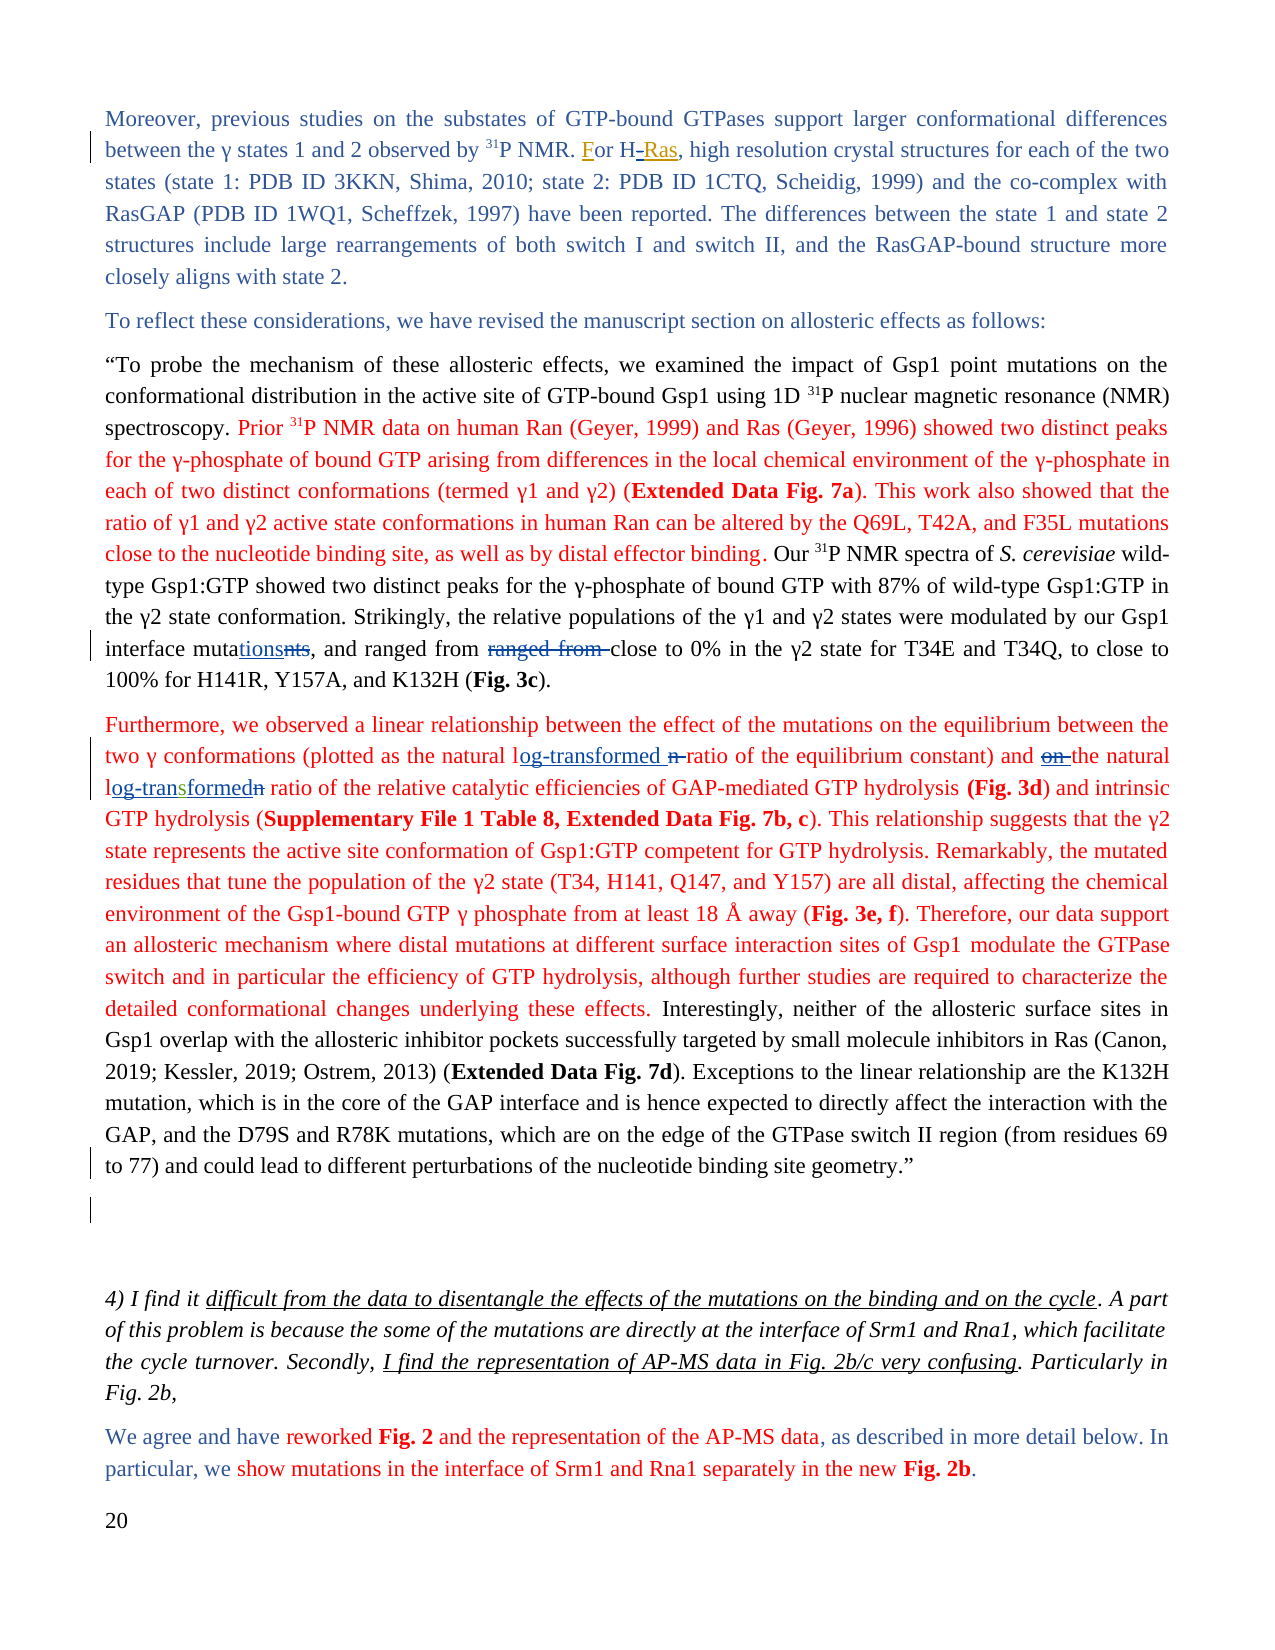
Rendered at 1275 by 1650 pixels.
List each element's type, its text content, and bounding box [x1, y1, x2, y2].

text We agree and have reworked Fig. 2 and the representation of the AP-MS data, as described in more detail below. In particular, we show mutations in the interface of Srm1 and Rna1 separately in the new Fig. 2b. [105, 1450, 1170, 1481]
text Moreover, previous studies on the substates of GTP-bound GTPases support larger conformational differences between the γ states 1 and 2 observed by 31P NMR. or H, high resolution crystal structures for each of the two states (state 1: PDB ID 3KKN, Shima, 2010; state 2: PDB ID 1CTQ, Scheidig, 1999) and the co-complex with RasGAP (PDB ID 1WQ1, Scheffzek, 1997) have been reported. The differences between the state 1 and state 2 structures include large rearrangements of both switch I and switch II, and the RasGAP-bound structure more closely aligns with state 2. [105, 105, 1170, 289]
text “To probe the mechanism of these allosteric effects, we examined the impact of Gsp1 point mutations on the conformational distribution in the active site of GTP-bound Gsp1 using 1D 31P nuclear magnetic resonance (NMR) spectroscopy. Prior 31P NMR data on human Ran (Geyer, 1999) and Ras (Geyer, 1996) showed two distinct peaks for the γ-phosphate of bound GTP arising from differences in the local chemical environment of the γ-phosphate in each of two distinct conformations (termed γ1 and γ2) (Extended Data Fig. 7a). This work also showed that the ratio of γ1 and γ2 active state conformations in human Ran can be altered by the Q69L, T42A, and F35L mutations close to the nucleotide binding site, as well as by distal effector binding. Our 31P NMR spectra of S. cerevisiae wild-type Gsp1:GTP showed two distinct peaks for the γ-phosphate of bound GTP with 87% of wild-type Gsp1:GTP in the γ2 state conformation. Strikingly, the relative populations of the γ1 and γ2 states were modulated by our Gsp1 interface muta, and ranged from close to 0% in the γ2 state for T34E and T34Q, to close to 100% for H141R, Y157A, and K132H (Fig. 3c). [105, 351, 1170, 693]
text To reflect these considerations, we have revised the manuscript section on allosteric effects as follows: [105, 307, 1170, 333]
text Furthermore, we observed a linear relationship between the effect of the mutations on the equilibrium between the two γ conformations (plotted as the natural lratio of the equilibrium constant) and the natural l ratio of the relative catalytic efficiencies of GAP-mediated GTP hydrolysis (Fig. 3d) and intrinsic GTP hydrolysis (Supplementary File 1 Table 8, Extended Data Fig. 7b, c). This relationship suggests that the γ2 state represents the active site conformation of Gsp1:GTP competent for GTP hydrolysis. Remarkably, the mutated residues that tune the population of the γ2 state (T34, H141, Q147, and Y157) are all distal, affecting the chemical environment of the Gsp1-bound GTP γ phosphate from at least 18 Å away (Fig. 3e, f). Therefore, our data support an allosteric mechanism where distal mutations at different surface interaction sites of Gsp1 modulate the GTPase switch and in particular the efficiency of GTP hydrolysis, although further studies are required to characterize the detailed conformational changes underlying these effects. Interestingly, neither of the allosteric surface sites in Gsp1 overlap with the allosteric inhibitor pockets successfully targeted by small molecule inhibitors in Ras (Canon, 2019; Kessler, 2019; Ostrem, 2013) (Extended Data Fig. 7d). Exceptions to the linear relationship are the K132H mutation, which is in the core of the GAP interface and is hence expected to directly affect the interaction with the GAP, and the D79S and R78K mutations, which are on the edge of the GTPase switch II region (from residues 69 to 77) and could lead to different perturbations of the nucleotide binding site geometry.” [105, 989, 1170, 1179]
text Furthermore, we observed a linear relationship between the effect of the mutations on the equilibrium between the two γ conformations (plotted as the natural lratio of the equilibrium constant) and the natural l ratio of the relative catalytic efficiencies of GAP-mediated GTP hydrolysis (Fig. 3d) and intrinsic GTP hydrolysis (Supplementary File 1 Table 8, Extended Data Fig. 7b, c). This relationship suggests that the γ2 state represents the active site conformation of Gsp1:GTP competent for GTP hydrolysis. Remarkably, the mutated residues that tune the population of the γ2 state (T34, H141, Q147, and Y157) are all distal, affecting the chemical environment of the Gsp1-bound GTP γ phosphate from at least 18 Å away (Fig. 3e, f). Therefore, our data support an allosteric mechanism where distal mutations at different surface interaction sites of Gsp1 modulate the GTPase switch and in particular the efficiency of GTP hydrolysis, although further studies are required to characterize the detailed conformational changes underlying these effects. Interestingly, neither of the allosteric surface sites in Gsp1 overlap with the allosteric inhibitor pockets successfully targeted by small molecule inhibitors in Ras (Canon, 2019; Kessler, 2019; Ostrem, 2013) (Extended Data Fig. 7d). Exceptions to the linear relationship are the K132H mutation, which is in the core of the GAP interface and is hence expected to directly affect the interaction with the GAP, and the D79S and R78K mutations, which are on the edge of the GTPase switch II region (from residues 69 to 77) and could lead to different perturbations of the nucleotide binding site geometry.” [105, 711, 1170, 963]
text 4) I find it difficult from the data to disentangle the effects of the mutations on the binding and on the cycle. A part of this problem is because the some of the mutations are directly at the interface of Srm1 and Rna1, which facilitate the cycle turnover. Secondly, I find the representation of AP-MS data in Fig. 2b/c very confusing. Particularly in Fig. 2b, [105, 1285, 1170, 1406]
